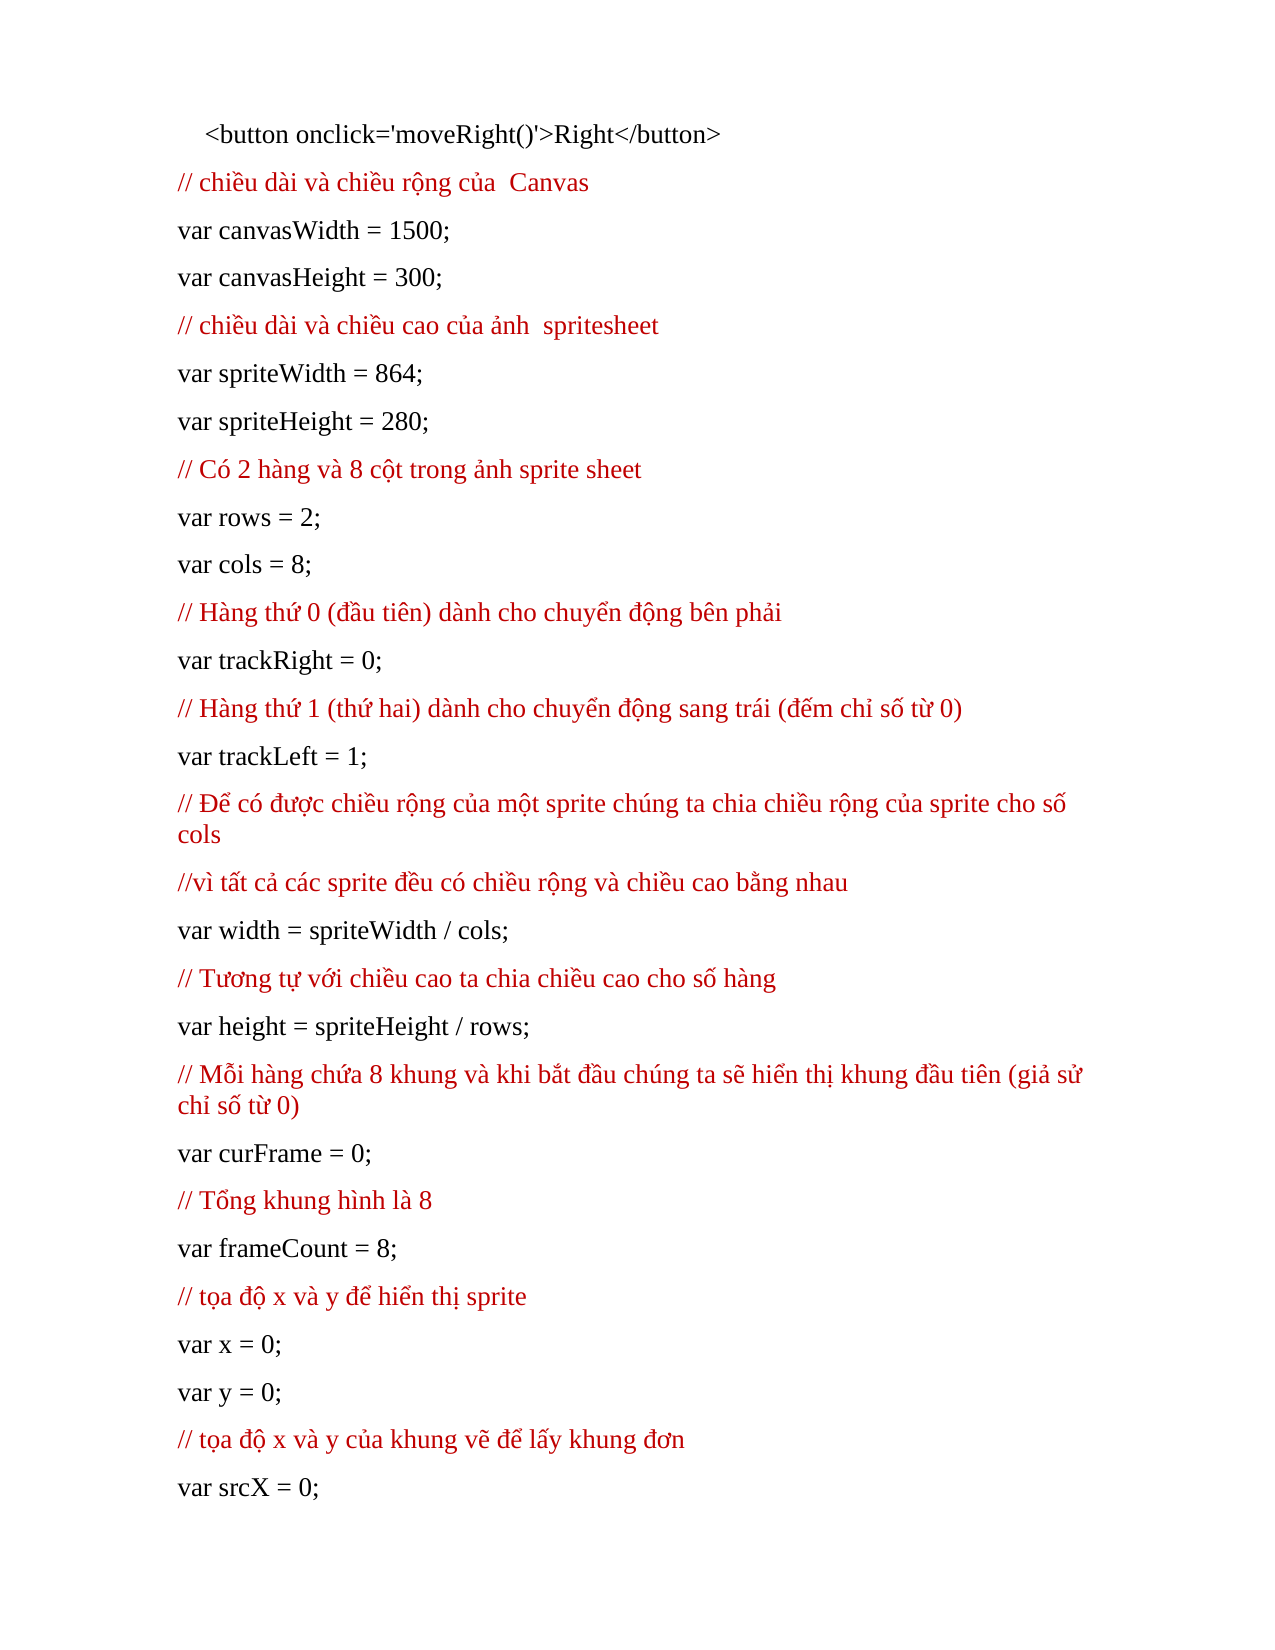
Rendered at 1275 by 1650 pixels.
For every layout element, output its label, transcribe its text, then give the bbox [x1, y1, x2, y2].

text // Để có được chiều rộng của một sprite chúng ta chia chiều rộng của sprite cho số cols [177, 787, 1098, 850]
text var cols = 8; [177, 548, 1098, 579]
text // tọa độ x và y của khung vẽ để lấy khung đơn [177, 1423, 1098, 1455]
text // tọa độ x và y để hiển thị sprite [177, 1280, 1098, 1311]
text var rows = 2; [177, 501, 1098, 532]
text var trackRight = 0; [177, 644, 1098, 675]
text var canvasWidth = 1500; [177, 214, 1098, 245]
text var canvasHeight = 300; [177, 262, 1098, 293]
text // Mỗi hàng chứa 8 khung và khi bắt đầu chúng ta sẽ hiển thị khung đầu tiên (giả sử chỉ số từ 0) [177, 1058, 1098, 1120]
text var y = 0; [177, 1376, 1098, 1407]
text //vì tất cả các sprite đều có chiều rộng và chiều cao bằng nhau [177, 866, 1098, 898]
text var spriteWidth = 864; [177, 357, 1098, 388]
text // Tổng khung hình là 8 [177, 1184, 1098, 1216]
text // chiều dài và chiều rộng của Canvas [177, 166, 1098, 197]
text // Hàng thứ 0 (đầu tiên) dành cho chuyển động bên phải [177, 596, 1098, 627]
text var trackLeft = 1; [177, 740, 1098, 771]
text // Hàng thứ 1 (thứ hai) dành cho chuyển động sang trái (đếm chỉ số từ 0) [177, 692, 1098, 723]
text <button onclick='moveRight()'>Right</button> [177, 118, 1098, 149]
text var x = 0; [177, 1328, 1098, 1359]
text // Có 2 hàng và 8 cột trong ảnh sprite sheet [177, 453, 1098, 484]
text var width = spriteWidth / cols; [177, 914, 1098, 945]
text var height = spriteHeight / rows; [177, 1010, 1098, 1041]
text var spriteHeight = 280; [177, 405, 1098, 436]
text // Tương tự với chiều cao ta chia chiều cao cho số hàng [177, 962, 1098, 993]
text var frameCount = 8; [177, 1232, 1098, 1263]
text var curFrame = 0; [177, 1137, 1098, 1168]
text var srcX = 0; [177, 1471, 1098, 1502]
text // chiều dài và chiều cao của ảnh spritesheet [177, 309, 1098, 341]
